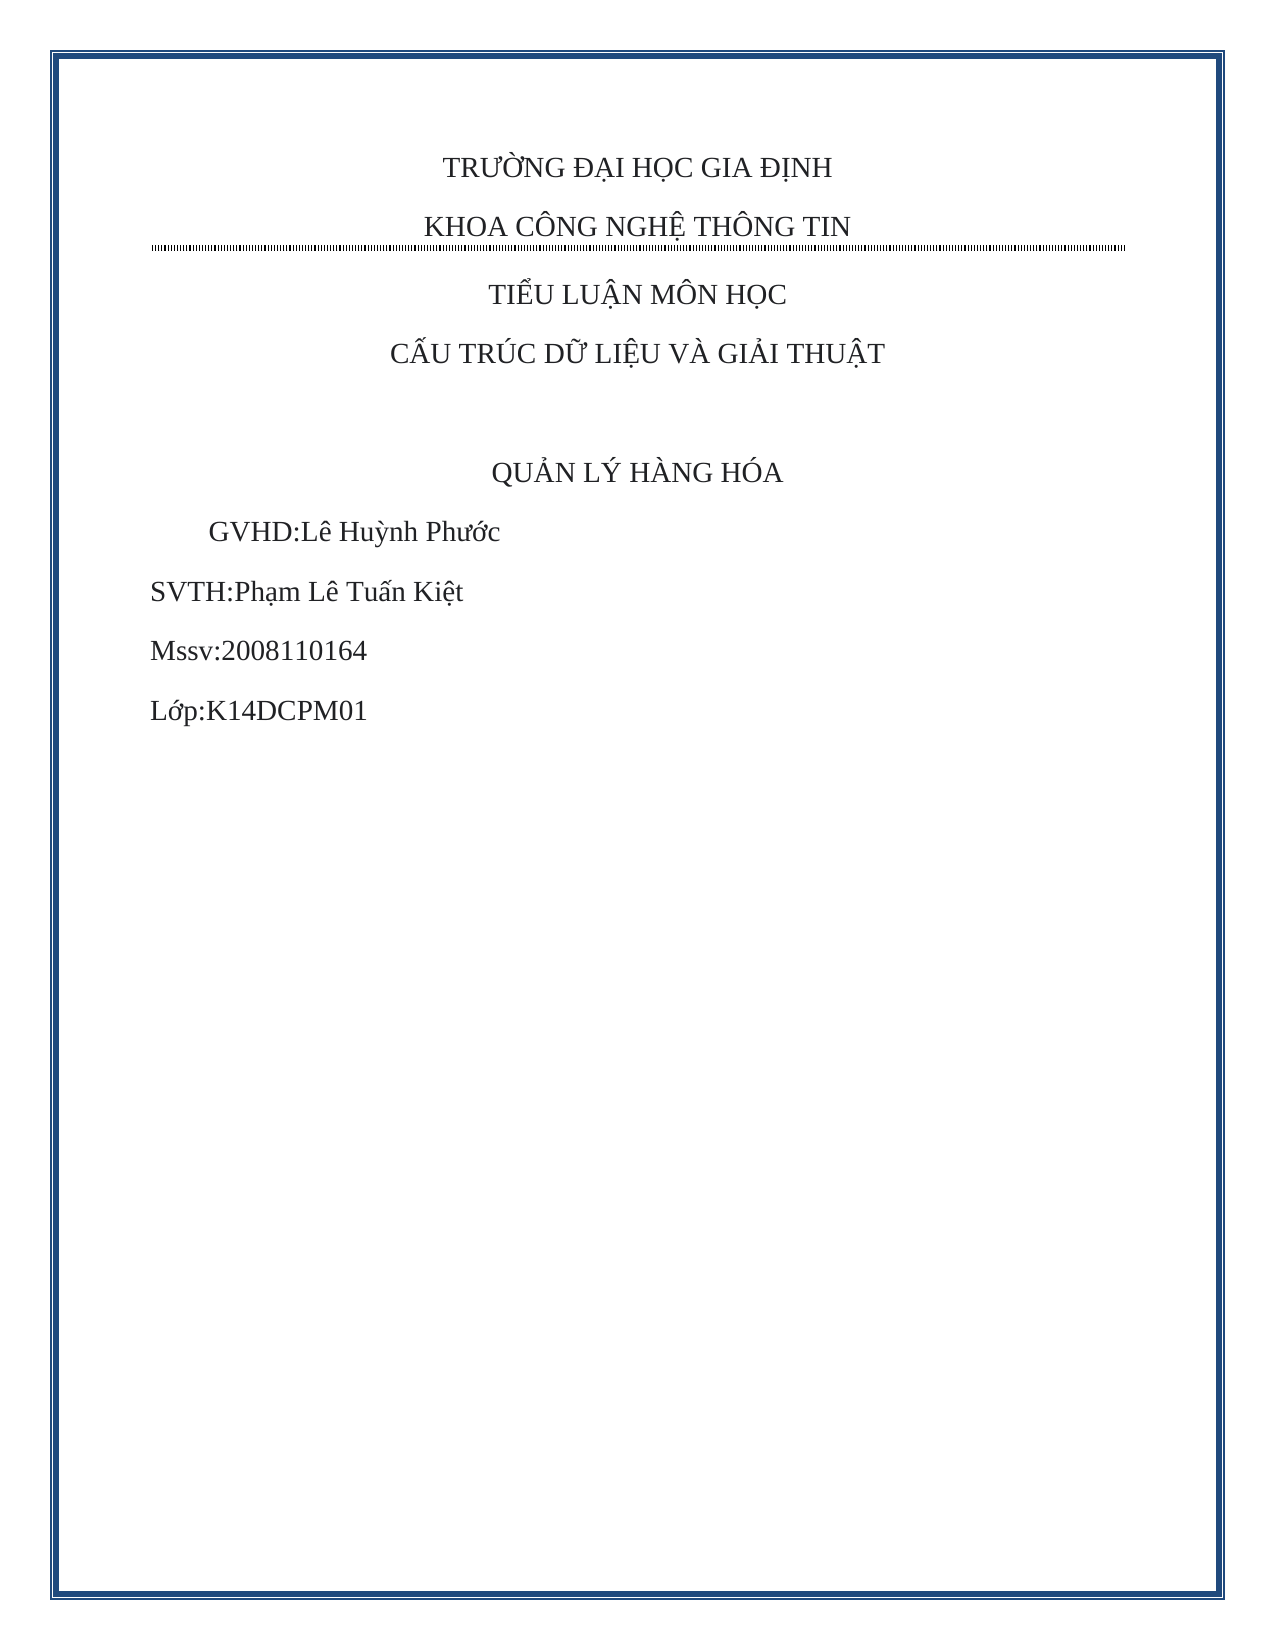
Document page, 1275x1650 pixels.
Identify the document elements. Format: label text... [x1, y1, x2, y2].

text QUẢN LÝ HÀNG HÓA [150, 455, 1125, 489]
text Lớp:K14DCPM01 [150, 693, 1125, 726]
text CẤU TRÚC DỮ LIỆU VÀ GIẢI THUẬT [150, 336, 1125, 370]
text GVHD:Lê Huỳnh Phước [150, 514, 1125, 548]
text Mssv:2008110164 [150, 633, 1125, 667]
text TRƯỜNG ĐẠI HỌC GIA ĐỊNH [150, 150, 1125, 183]
text TIỂU LUẬN MÔN HỌC [150, 277, 1125, 311]
text SVTH:Phạm Lê Tuấn Kiệt [150, 574, 1125, 607]
text KHOA CÔNG NGHỆ THÔNG TIN [150, 209, 1125, 251]
